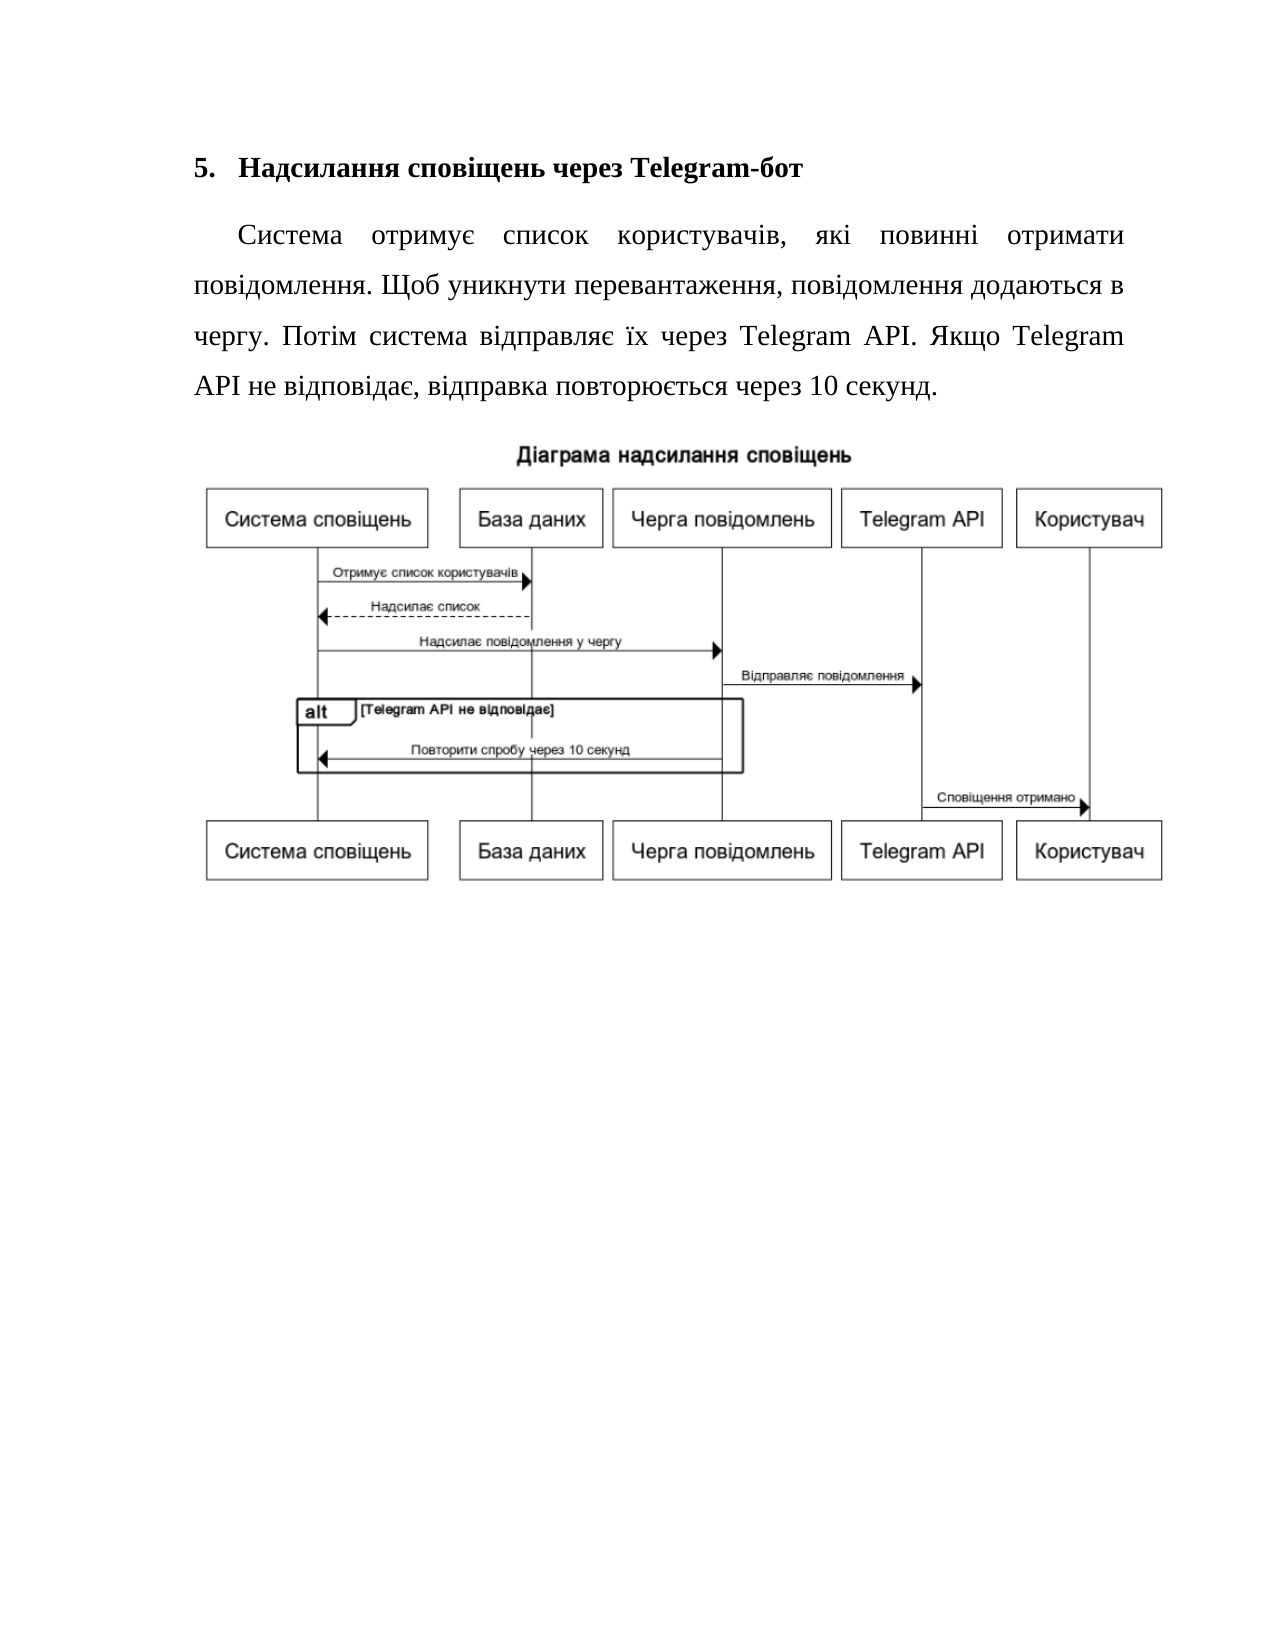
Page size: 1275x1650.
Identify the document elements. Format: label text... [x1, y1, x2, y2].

list Система отримує список користувачів, які повинні отримати повідомлення. Щоб уникнути перевантаження, повідомлення додаються в чергу. Потім система відправляє їх через Telegram API. Якщо Telegram API не відповідає, відправка повторюється через 10 секунд. [194, 217, 1125, 401]
list Надсилання сповіщень через Telegram-бот [194, 150, 1125, 183]
picture [193, 435, 1169, 884]
